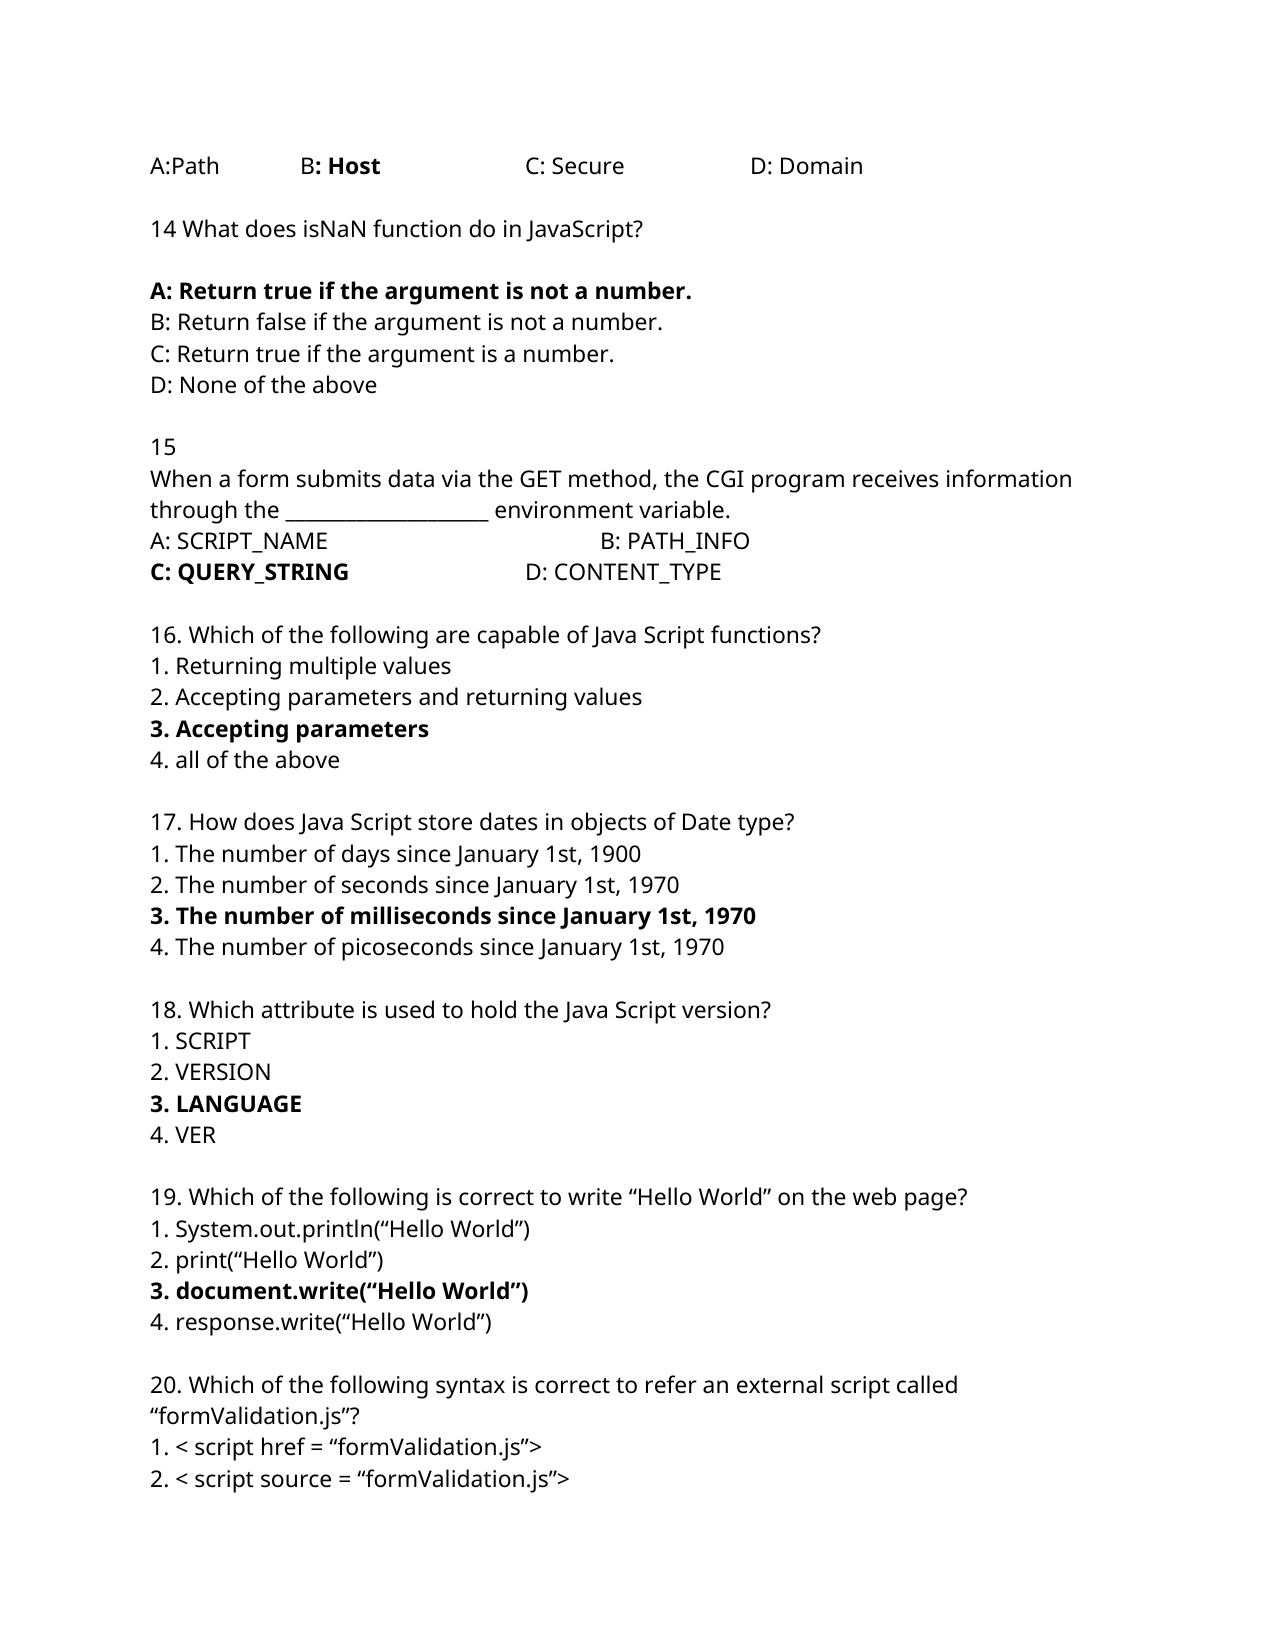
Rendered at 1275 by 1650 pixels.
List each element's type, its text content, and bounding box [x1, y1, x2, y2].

text 1. Returning multiple values [150, 650, 1125, 681]
text 4. VER [150, 1119, 1125, 1150]
text 4. response.write(“Hello World”) [150, 1306, 1125, 1337]
text 16. Which of the following are capable of Java Script functions? [150, 619, 1125, 650]
text A: Return true if the argument is not a number. [150, 275, 1125, 306]
text 4. all of the above [150, 744, 1125, 775]
text D: None of the above [150, 369, 1125, 400]
text 1. < script href = “formValidation.js”> [150, 1431, 1125, 1462]
text 3. LANGUAGE [150, 1087, 1125, 1119]
text C: Return true if the argument is a number. [150, 337, 1125, 369]
text 2. The number of seconds since January 1st, 1970 [150, 869, 1125, 900]
text 2. < script source = “formValidation.js”> [150, 1462, 1125, 1494]
text 1. System.out.println(“Hello World”) [150, 1212, 1125, 1244]
text 4. The number of picoseconds since January 1st, 1970 [150, 931, 1125, 962]
text 3. The number of milliseconds since January 1st, 1970 [150, 900, 1125, 931]
text 1. SCRIPT [150, 1025, 1125, 1056]
text A: SCRIPT_NAME B: PATH_INFO [150, 525, 1125, 556]
text 3. document.write(“Hello World”) [150, 1275, 1125, 1306]
text 2. print(“Hello World”) [150, 1244, 1125, 1275]
text When a form submits data via the GET method, the CGI program receives information through the ____________________ environment variable. [150, 462, 1125, 525]
text A:Path B: Host C: Secure D: Domain [150, 150, 1125, 181]
text 17. How does Java Script store dates in objects of Date type? [150, 806, 1125, 837]
text 15 [150, 431, 1125, 462]
text 2. Accepting parameters and returning values [150, 681, 1125, 712]
text 19. Which of the following is correct to write “Hello World” on the web page? [150, 1181, 1125, 1212]
text 18. Which attribute is used to hold the Java Script version? [150, 994, 1125, 1025]
text B: Return false if the argument is not a number. [150, 306, 1125, 337]
text 3. Accepting parameters [150, 712, 1125, 744]
text 20. Which of the following syntax is correct to refer an external script called “formValidation.js”? [150, 1369, 1125, 1431]
text 2. VERSION [150, 1056, 1125, 1087]
text 1. The number of days since January 1st, 1900 [150, 837, 1125, 869]
text 14 What does isNaN function do in JavaScript? [150, 212, 1125, 244]
text C: QUERY_STRING D: CONTENT_TYPE [150, 556, 1125, 587]
